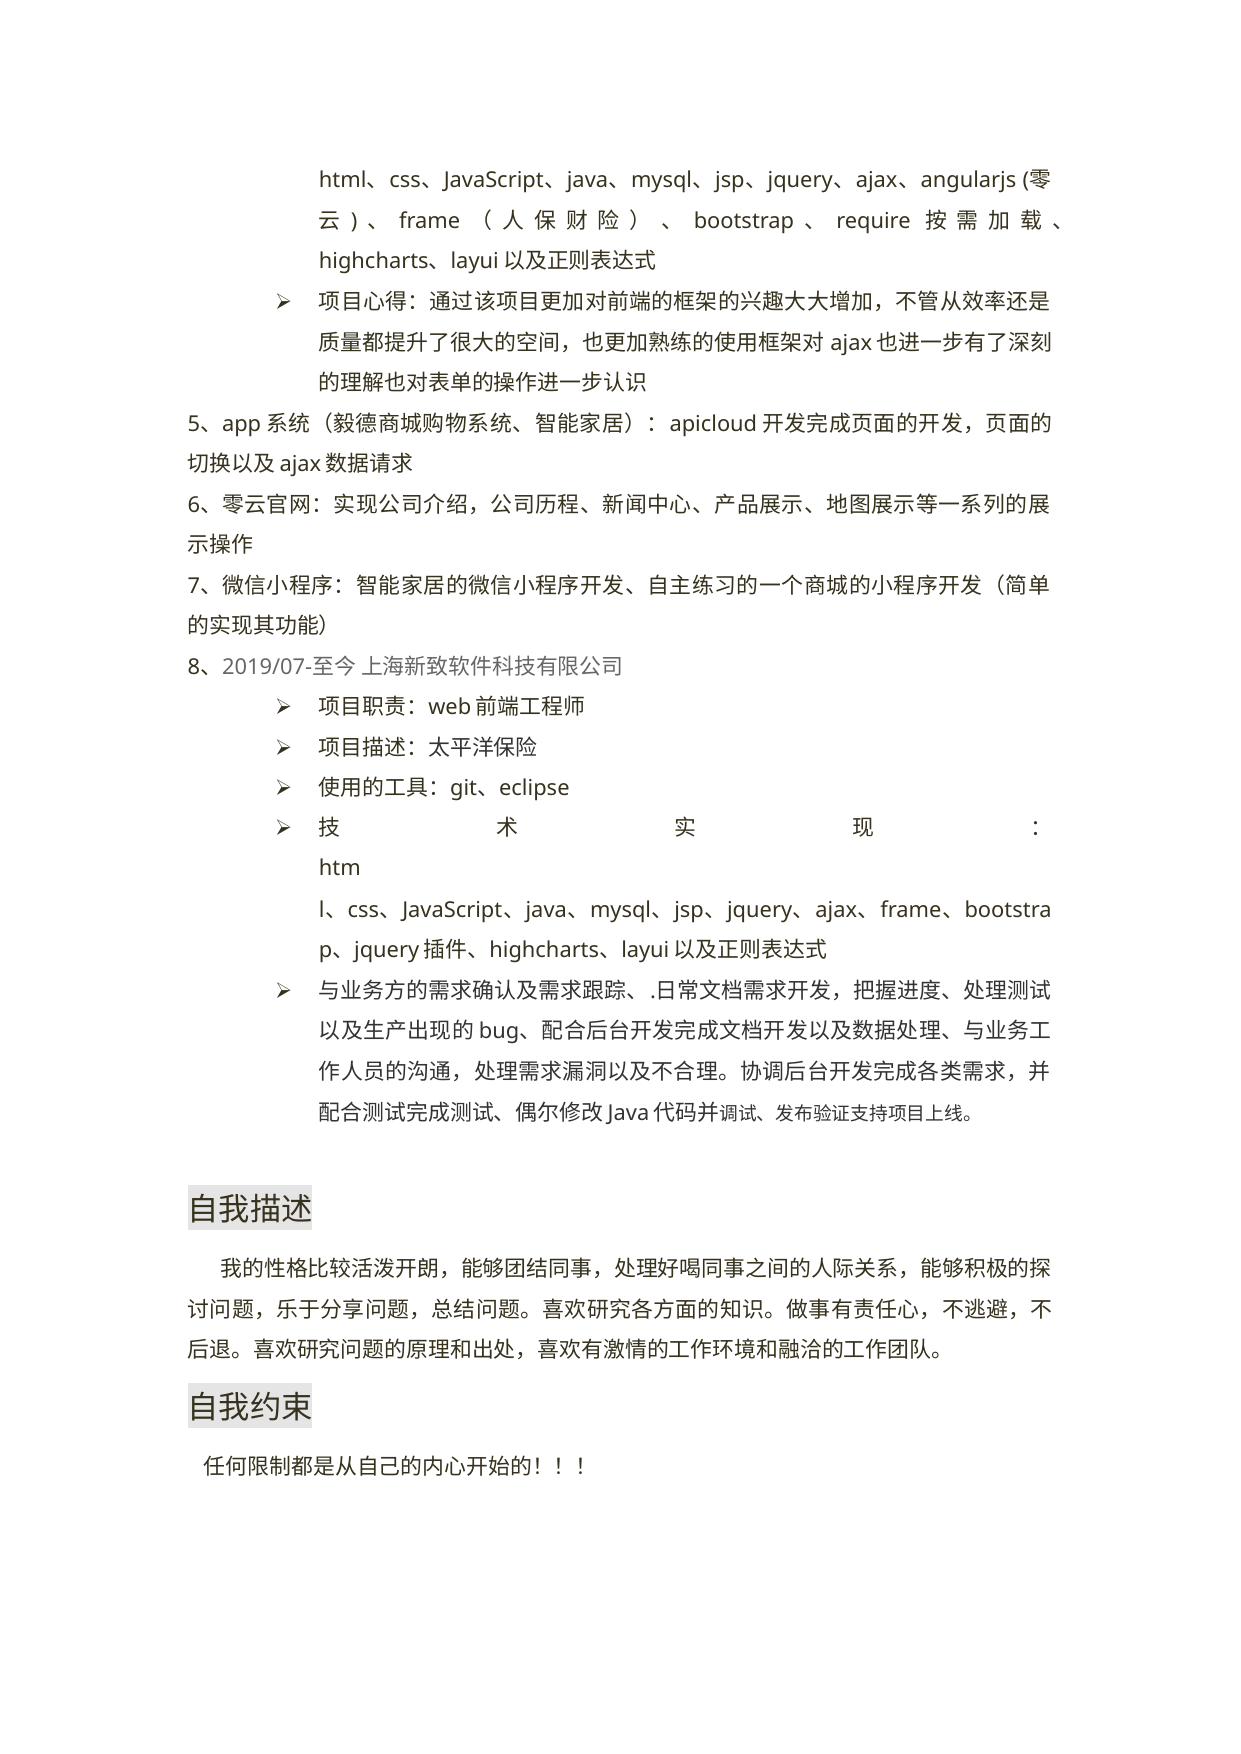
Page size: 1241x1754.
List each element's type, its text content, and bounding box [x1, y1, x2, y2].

list 使用的工具：git、eclipse [275, 770, 1053, 802]
list 2019/07-至今 上海新致软件科技有限公司 [187, 648, 1053, 681]
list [275, 162, 1053, 276]
list 微信小程序：智能家居的微信小程序开发、自主练习的一个商城的小程序开发（简单的实现其功能） [187, 567, 1053, 641]
list 技术实现：html、css、JavaScript、java、mysql、jsp、jquery、ajax、frame、bootstrap、jquery插件、highcharts、layui以及正则表达式 [275, 810, 1053, 964]
text 我的性格比较活泼开朗，能够团结同事，处理好喝同事之间的人际关系，能够积极的探讨问题，乐于分享问题，总结问题。喜欢研究各方面的知识。做事有责任心，不逃避，不后退。喜欢研究问题的原理和出处，喜欢有激情的工作环境和融洽的工作团队。 [187, 1251, 1053, 1364]
text 自我描述 [187, 1174, 1053, 1239]
text 自我约束 [187, 1372, 1053, 1437]
text 任何限制都是从自己的内心开始的！！！ [187, 1449, 1053, 1481]
list 项目职责：web前端工程师 [275, 689, 1053, 721]
list app系统（毅德商城购物系统、智能家居）：apicloud开发完成页面的开发，页面的切换以及ajax数据请求 [187, 405, 1053, 478]
list 项目心得：通过该项目更加对前端的框架的兴趣大大增加，不管从效率还是质量都提升了很大的空间，也更加熟练的使用框架对ajax也进一步有了深刻的理解也对表单的操作进一步认识 [275, 284, 1053, 397]
list 项目描述：太平洋保险 [275, 729, 1053, 762]
list 零云官网：实现公司介绍，公司历程、新闻中心、产品展示、地图展示等一系列的展示操作 [187, 486, 1053, 559]
list 与业务方的需求确认及需求跟踪、.日常文档需求开发，把握进度、处理测试以及生产出现的bug、配合后台开发完成文档开发以及数据处理、与业务工作人员的沟通，处理需求漏洞以及不合理。协调后台开发完成各类需求，并配合测试完成测试、偶尔修改Java代码并调试、发布验证支持项目上线。 [275, 972, 1053, 1127]
